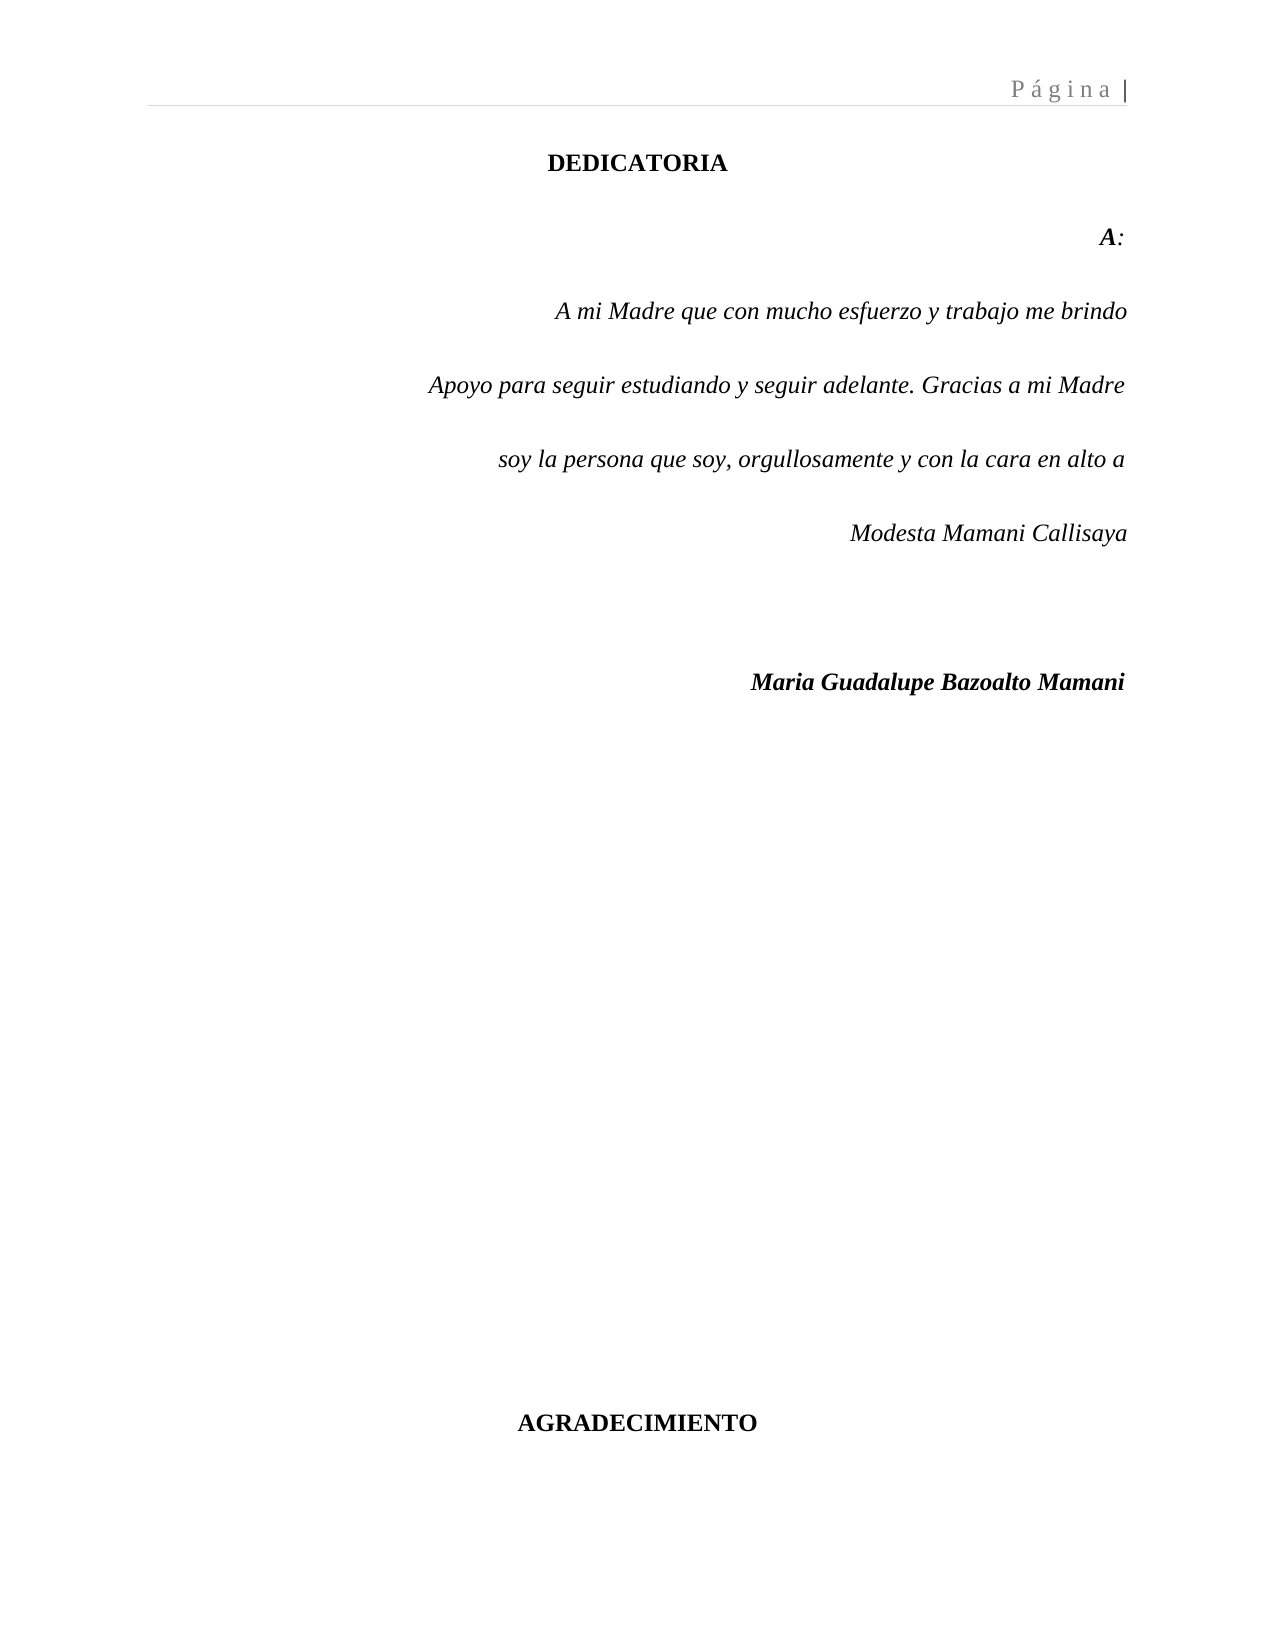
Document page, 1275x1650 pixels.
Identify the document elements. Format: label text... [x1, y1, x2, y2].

text A: [148, 222, 1127, 251]
text Maria Guadalupe Bazoalto Mamani [148, 667, 1127, 696]
text DEDICATORIA [148, 148, 1127, 176]
text AGRADECIMIENTO [148, 1408, 1127, 1437]
text soy la persona que soy, orgullosamente y con la cara en alto a [148, 444, 1127, 473]
text Apoyo para seguir estudiando y seguir adelante. Gracias a mi Madre [148, 370, 1127, 399]
text A mi Madre que con mucho esfuerzo y trabajo me brindo [148, 296, 1127, 325]
text Modesta Mamani Callisaya [148, 518, 1127, 547]
